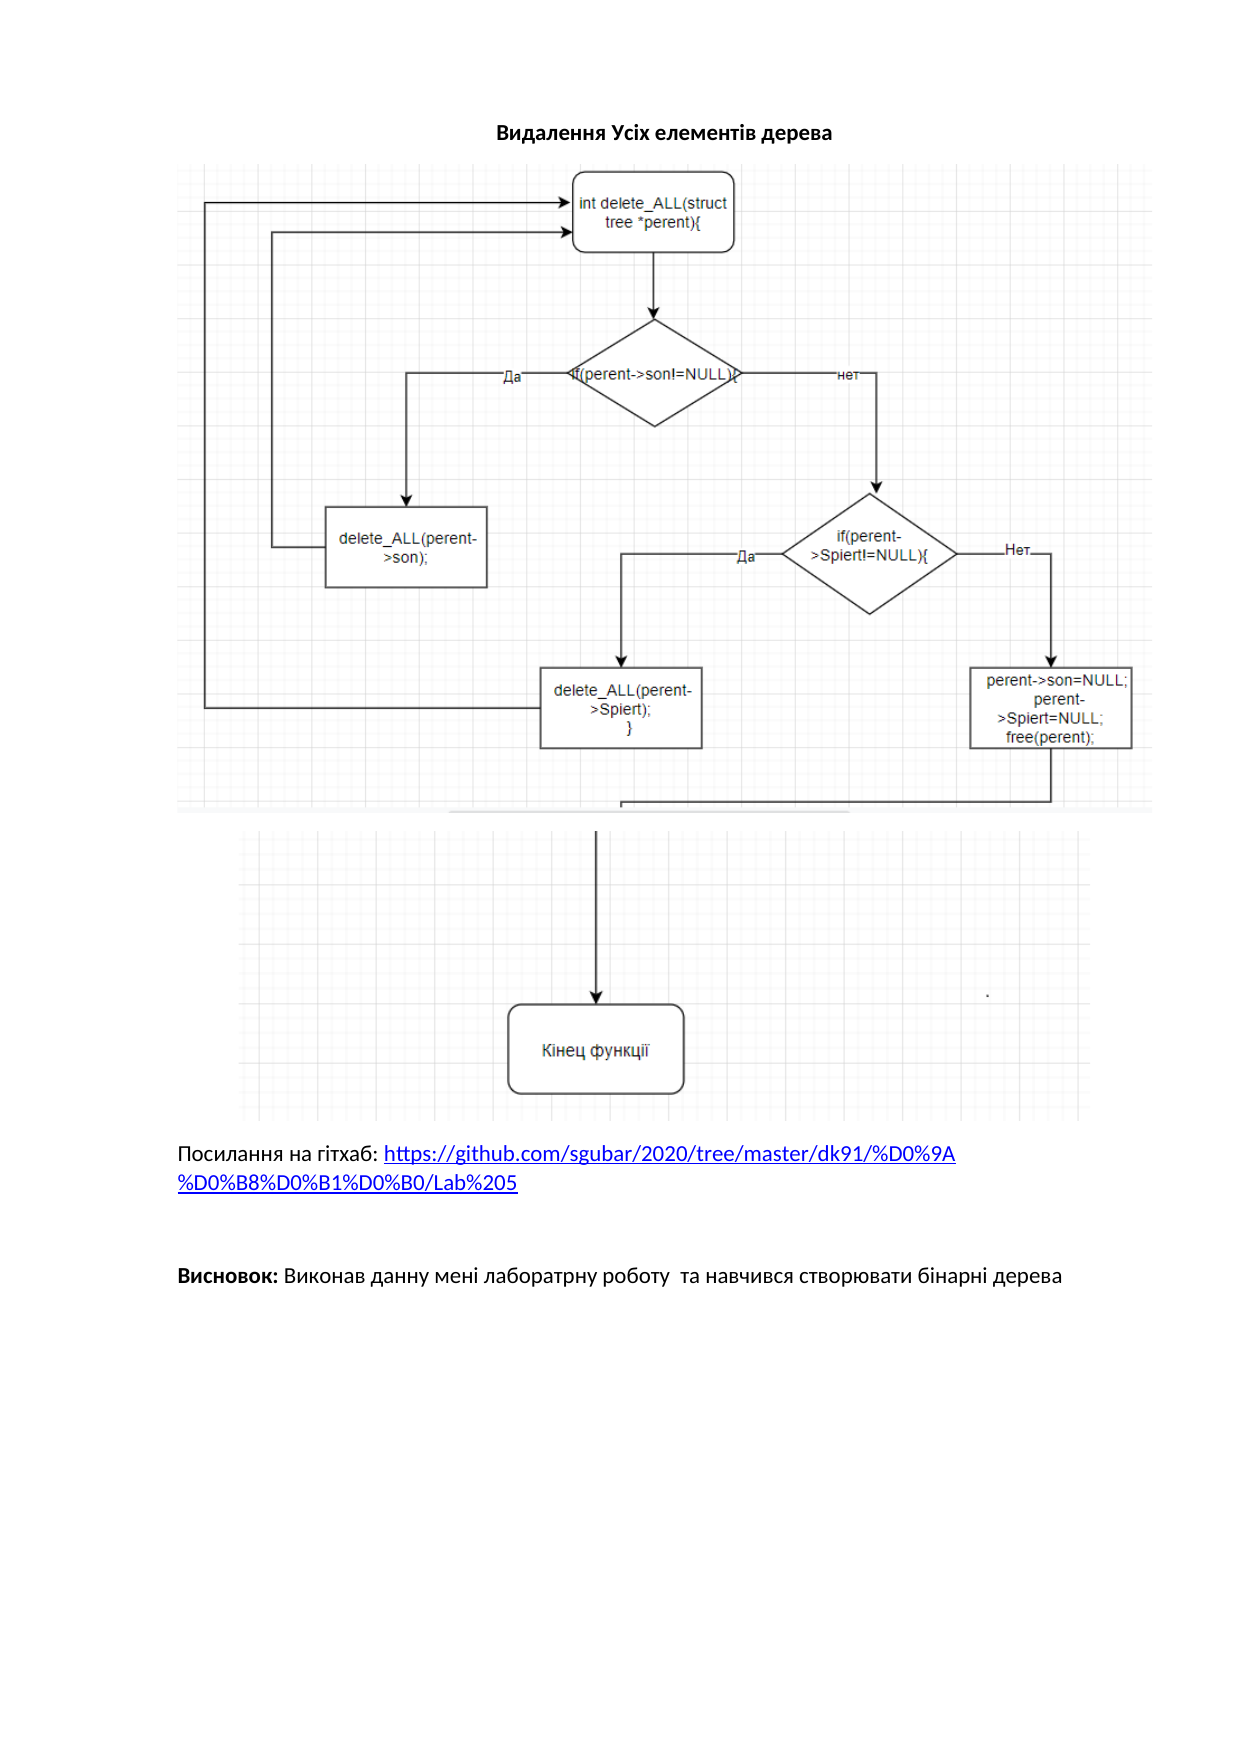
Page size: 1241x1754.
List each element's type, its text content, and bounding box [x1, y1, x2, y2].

text Висновок: Виконав данну мені лаборатрну роботу та навчився створювати бінарні дерева [177, 1261, 1152, 1289]
text Видалення Усіх елементів дерева [177, 118, 1152, 146]
picture [177, 164, 1153, 813]
picture [238, 831, 1091, 1121]
text Посилання на гітхаб: https://github.com/sgubar/2020/tree/master/dk91/%D0%9A%D0%B8%D0%B1%D0%B0/Lab%205 [177, 1139, 1152, 1196]
